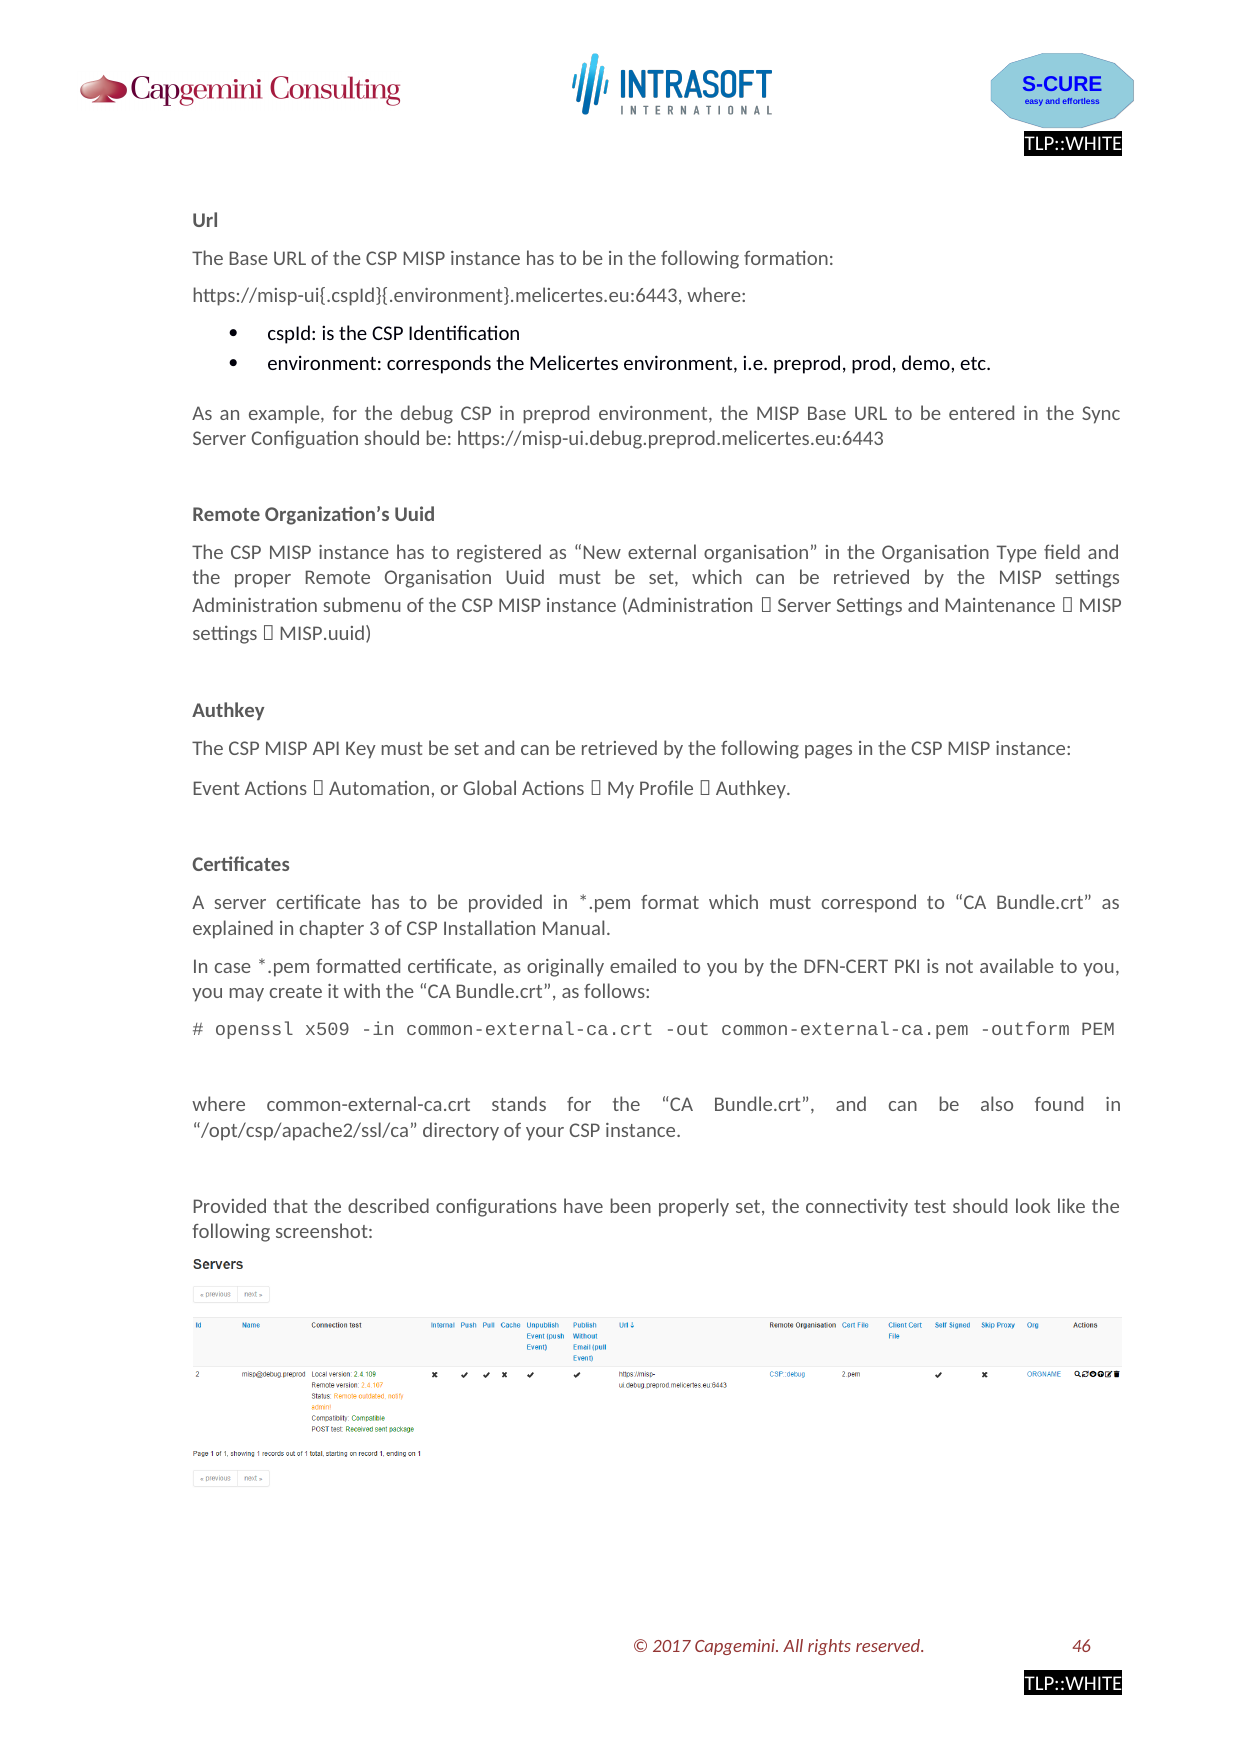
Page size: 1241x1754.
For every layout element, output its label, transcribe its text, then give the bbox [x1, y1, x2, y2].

text Certificates [192, 852, 1122, 877]
list cspId: is the CSP Identification [229, 321, 1122, 346]
text Remote Organization’s Uuid [192, 501, 1122, 526]
text Event Actions  Automation, or Global Actions  My Profile  Authkey. [192, 773, 1122, 801]
text https://misp-ui{.cspId}{.environment}.melicertes.eu:6443, where: [192, 283, 1122, 308]
text The CSP MISP instance has to registered as “New external organisation” in the Organisation Type field and the proper Remote Organisation Uuid must be set, which can be retrieved by the MISP settings Administration submenu of the CSP MISP instance (Administration  Server Settings and Maintenance  MISP settings  MISP.uuid) [192, 539, 1122, 647]
text In case *.pem formatted certificate, as originally emailed to you by the DFN-CERT PKI is not available to you, you may create it with the “CA Bundle.crt”, as follows: [192, 953, 1122, 1004]
picture [571, 52, 773, 116]
text Authkey [192, 697, 1122, 722]
text where common-external-ca.crt stands for the “CA Bundle.crt”, and can be also found in “/opt/csp/apache2/ssl/ca” directory of your CSP instance. [192, 1092, 1122, 1142]
text The CSP MISP API Key must be set and can be retrieved by the following pages in the CSP MISP instance: [192, 735, 1122, 760]
text Provided that the described configurations have been properly set, the connectivity test should look like the following screenshot: [192, 1193, 1122, 1244]
list environment: corresponds the Melicertes environment, i.e. preprod, prod, demo, etc. [229, 350, 1122, 375]
text A server certificate has to be provided in *.pem format which must correspond to “CA Bundle.crt” as explained in chapter 3 of CSP Installation Manual. [192, 889, 1122, 940]
text The Base URL of the CSP MISP instance has to be in the following formation: [192, 245, 1122, 270]
picture [192, 1256, 1123, 1488]
text Url [192, 207, 1122, 232]
text # openssl x509 -in common-external-ca.crt -out common-external-ca.pem -outform PEM [192, 1016, 1122, 1041]
text As an example, for the debug CSP in preprod environment, the MISP Base URL to be entered in the Sync Server Configuation should be: https://misp-ui.debug.preprod.melicertes.eu:6443 [192, 400, 1122, 451]
